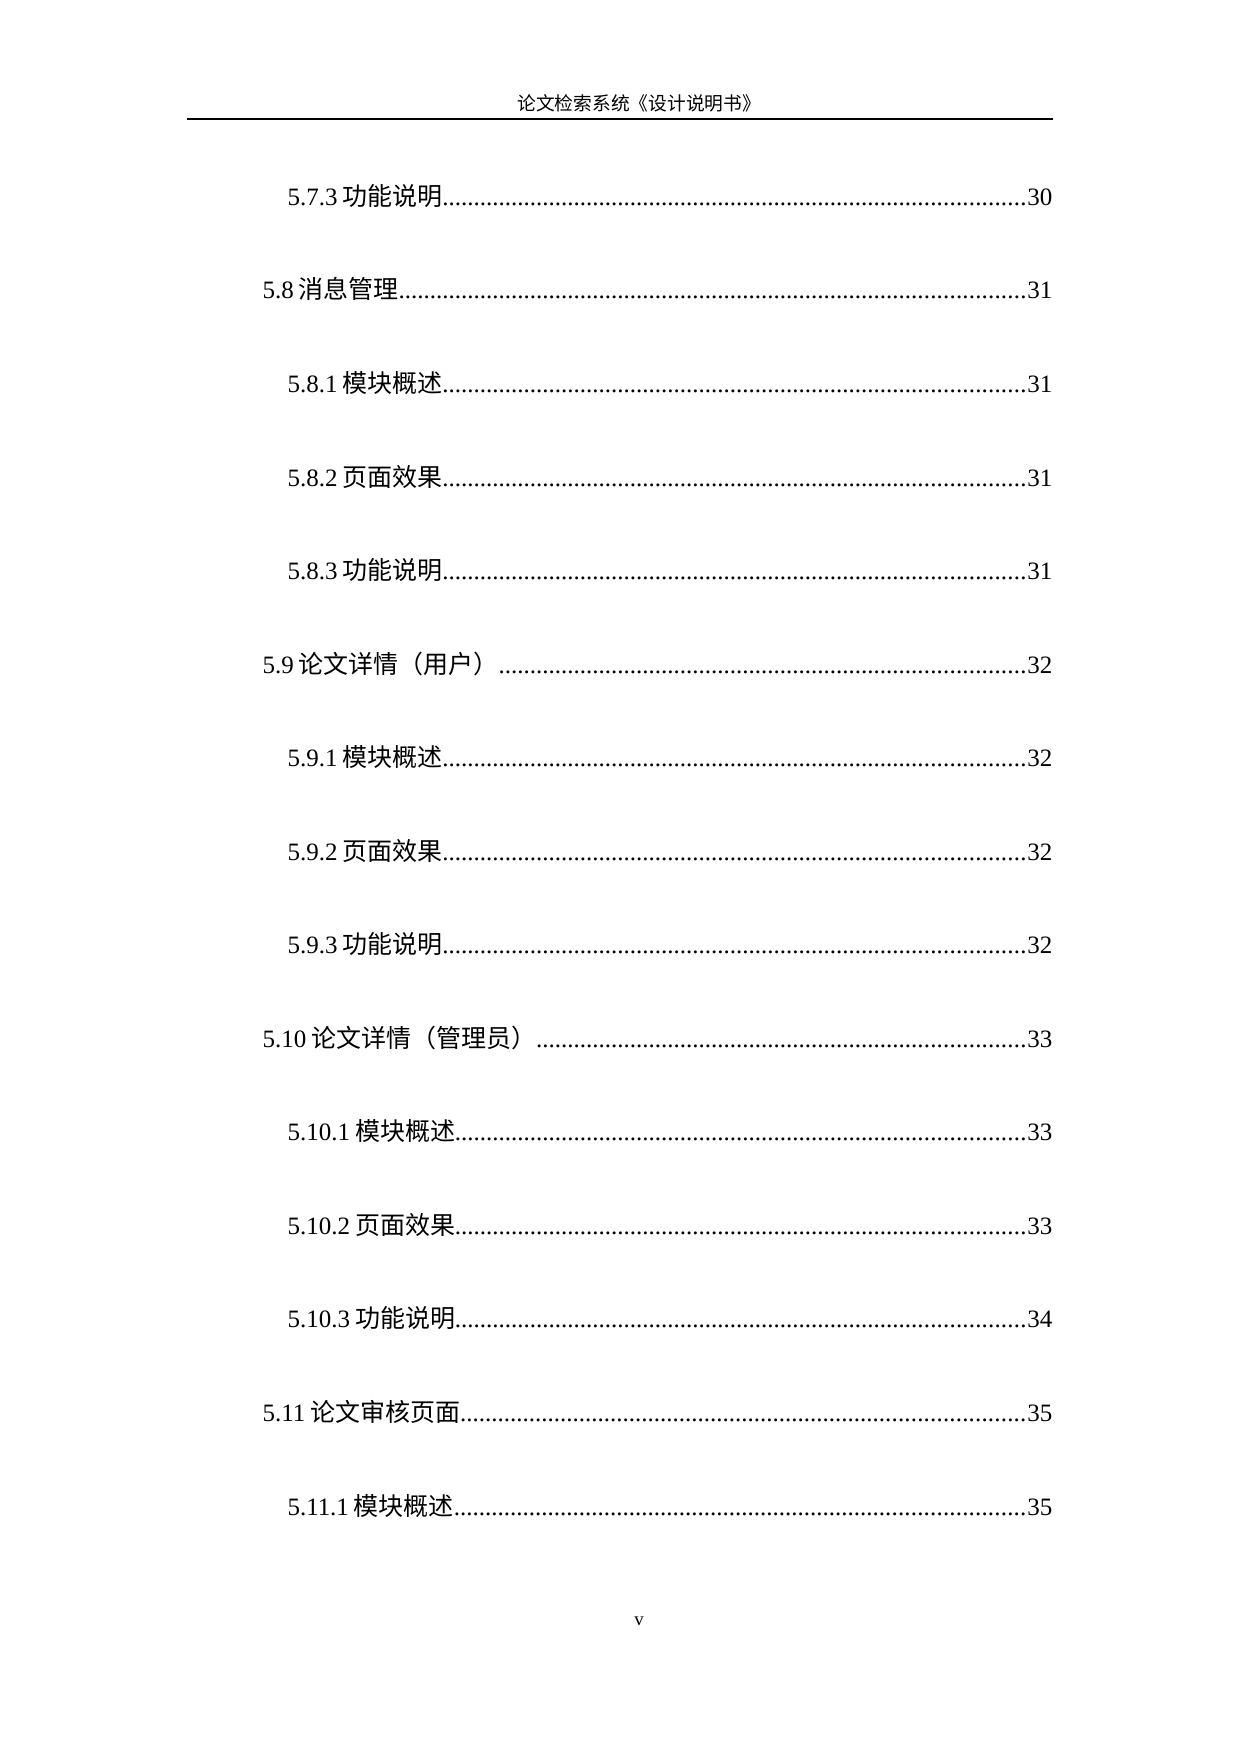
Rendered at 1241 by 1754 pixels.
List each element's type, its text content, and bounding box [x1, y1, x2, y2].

text 5.8消息管理 31 [212, 256, 1053, 321]
text 5.7.3功能说明 30 [237, 162, 1053, 227]
text 5.9.1模块概述 32 [237, 723, 1053, 788]
text 5.9论文详情（用户） 32 [212, 630, 1053, 695]
text 5.8.3功能说明 31 [237, 536, 1053, 601]
text 5.10论文详情（管理员） 33 [212, 1004, 1053, 1069]
text 5.11论文审核页面 35 [212, 1378, 1053, 1443]
text 5.10.2页面效果 33 [237, 1191, 1053, 1256]
text 5.8.1模块概述 31 [237, 349, 1053, 414]
text 5.8.2页面效果 31 [237, 443, 1053, 508]
text 5.9.2页面效果 32 [237, 817, 1053, 882]
text 5.10.3功能说明 34 [237, 1284, 1053, 1349]
text 5.11.1模块概述 35 [237, 1472, 1053, 1537]
text 5.10.1模块概述 33 [237, 1097, 1053, 1162]
text 5.9.3功能说明 32 [237, 910, 1053, 975]
